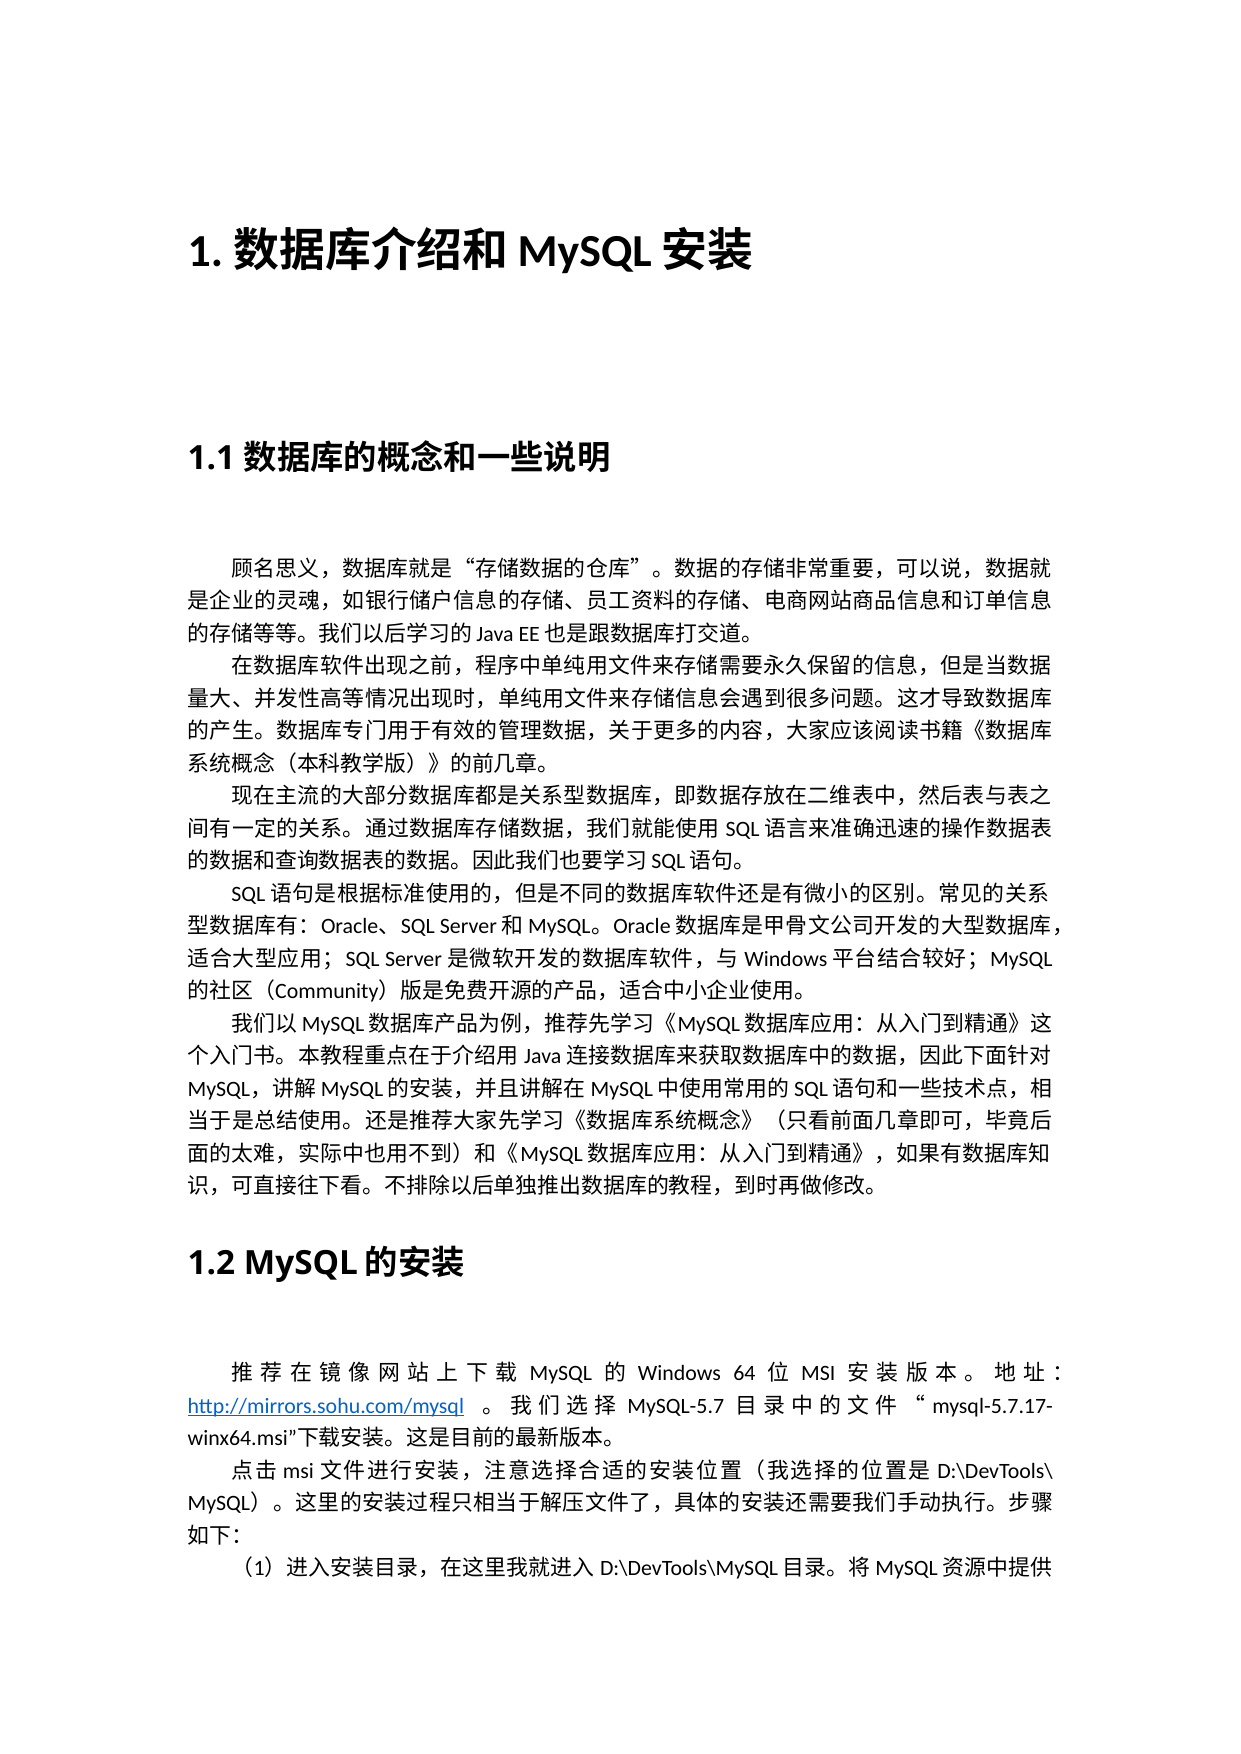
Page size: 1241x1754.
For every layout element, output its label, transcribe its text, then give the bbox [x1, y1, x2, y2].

text 点击msi文件进行安装，注意选择合适的安装位置（我选择的位置是D:\DevTools\MySQL）。这里的安装过程只相当于解压文件了，具体的安装还需要我们手动执行。步骤如下： [187, 1452, 1053, 1550]
subtitle 1.2 MySQL的安装 [187, 1227, 1053, 1292]
subtitle 1. 数据库介绍和MySQL安装 [187, 197, 1053, 295]
text 在数据库软件出现之前，程序中单纯用文件来存储需要永久保留的信息，但是当数据量大、并发性高等情况出现时，单纯用文件来存储信息会遇到很多问题。这才导致数据库的产生。数据库专门用于有效的管理数据，关于更多的内容，大家应该阅读书籍《数据库系统概念（本科教学版）》的前几章。 [187, 648, 1053, 778]
text SQL语句是根据标准使用的，但是不同的数据库软件还是有微小的区别。常见的关系型数据库有：Oracle、SQL Server和MySQL。Oracle数据库是甲骨文公司开发的大型数据库，适合大型应用；SQL Server是微软开发的数据库软件，与Windows平台结合较好；MySQL的社区（Community）版是免费开源的产品，适合中小企业使用。 [187, 875, 1053, 1005]
text 推荐在镜像网站上下载MySQL的Windows 64位MSI安装版本。地址：http://mirrors.sohu.com/mysql 。我们选择MySQL-5.7目录中的文件“mysql-5.7.17-winx64.msi”下载安装。这是目前的最新版本。 [187, 1355, 1053, 1452]
text 我们以MySQL数据库产品为例，推荐先学习《MySQL数据库应用：从入门到精通》这个入门书。本教程重点在于介绍用Java连接数据库来获取数据库中的数据，因此下面针对MySQL，讲解MySQL的安装，并且讲解在MySQL中使用常用的SQL语句和一些技术点，相当于是总结使用。还是推荐大家先学习《数据库系统概念》（只看前面几章即可，毕竟后面的太难，实际中也用不到）和《MySQL数据库应用：从入门到精通》，如果有数据库知识，可直接往下看。不排除以后单独推出数据库的教程，到时再做修改。 [187, 1005, 1053, 1200]
text 顾名思义，数据库就是“存储数据的仓库”。数据的存储非常重要，可以说，数据就是企业的灵魂，如银行储户信息的存储、员工资料的存储、电商网站商品信息和订单信息的存储等等。我们以后学习的Java EE也是跟数据库打交道。 [187, 550, 1053, 648]
subtitle 1.1 数据库的概念和一些说明 [187, 423, 1053, 488]
text 现在主流的大部分数据库都是关系型数据库，即数据存放在二维表中，然后表与表之间有一定的关系。通过数据库存储数据，我们就能使用SQL语言来准确迅速的操作数据表的数据和查询数据表的数据。因此我们也要学习SQL语句。 [187, 778, 1053, 875]
